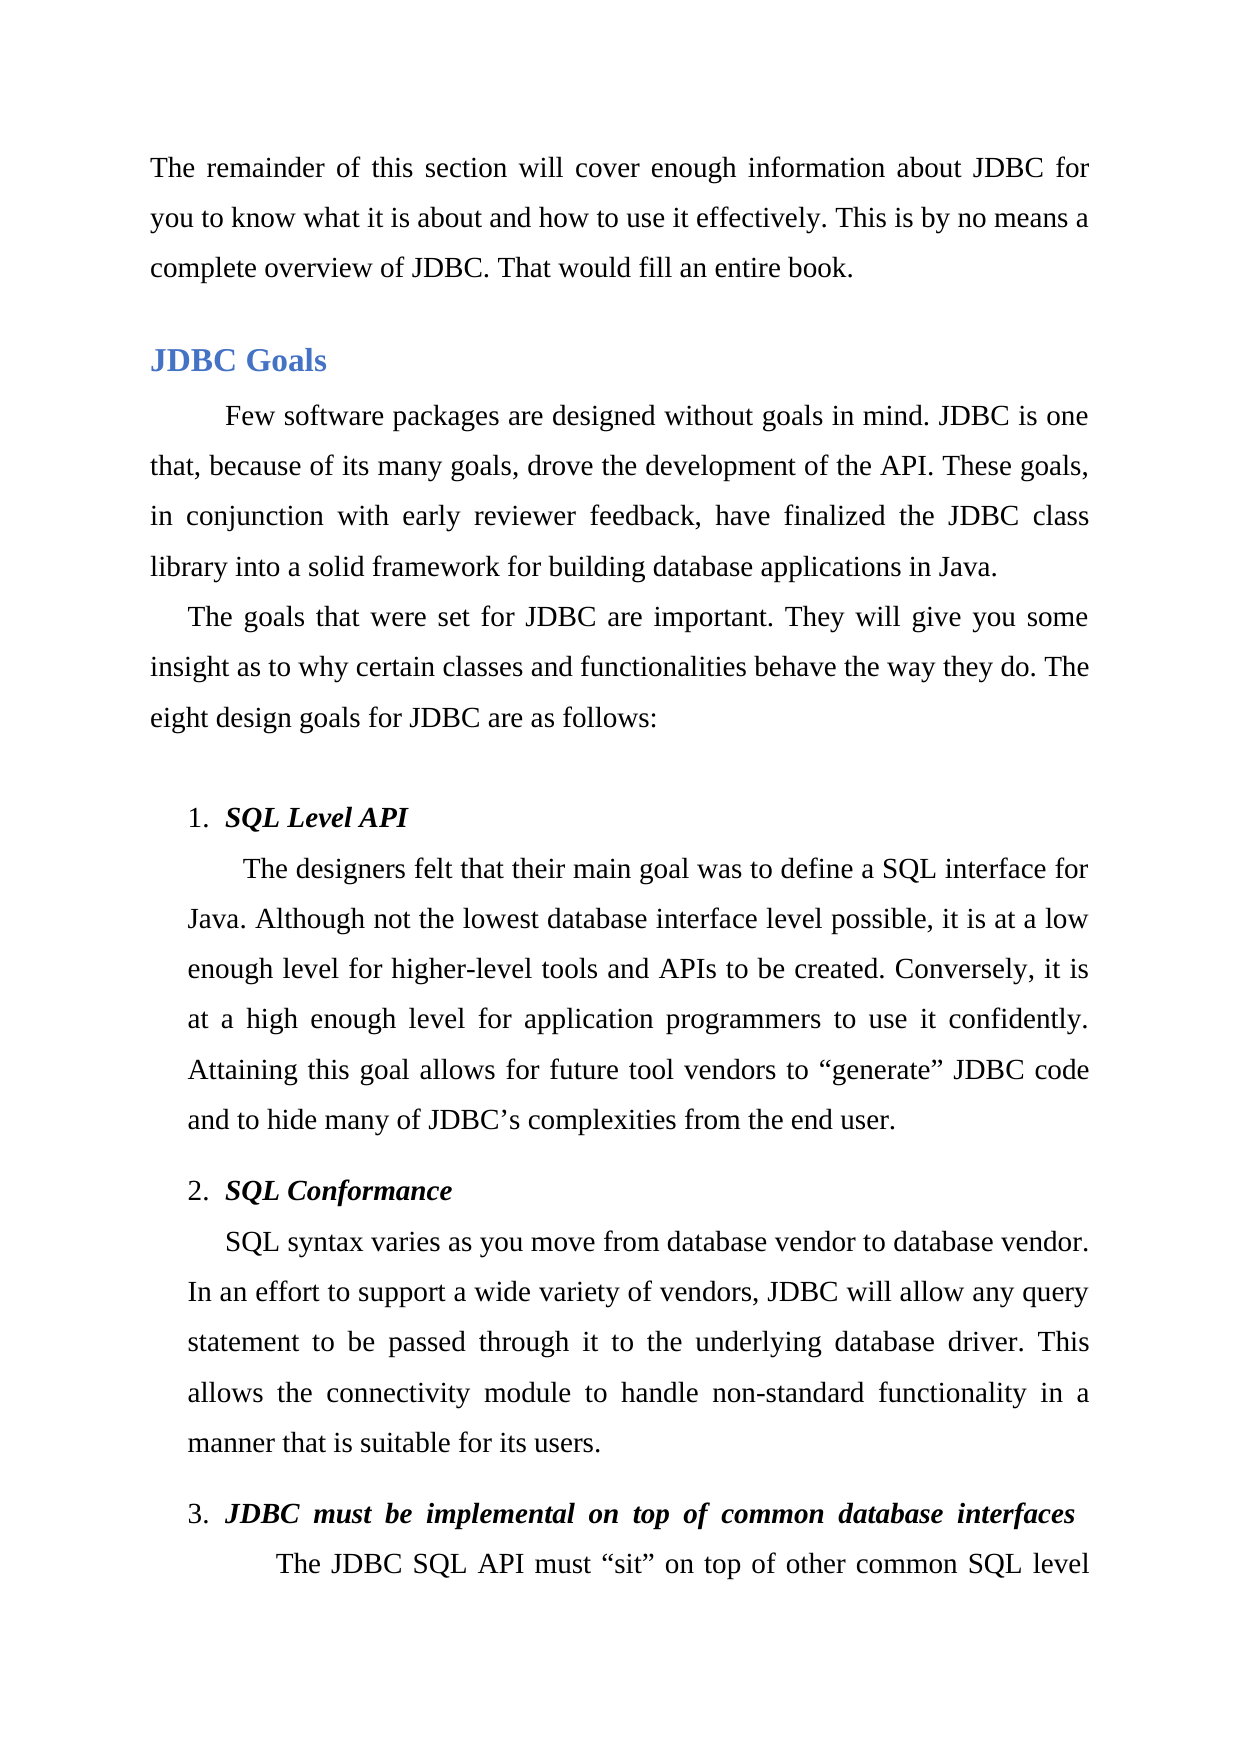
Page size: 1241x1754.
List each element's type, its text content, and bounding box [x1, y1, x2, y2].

text The designers felt that their main goal was to define a SQL interface for Java. Although not the lowest database interface level possible, it is at a low enough level for higher-level tools and APIs to be created. Conversely, it is at a high enough level for application programmers to use it confidently. Attaining this goal allows for future tool vendors to “generate” JDBC code and to hide many of JDBC’s complexities from the end user. [187, 851, 1090, 1136]
text The remainder of this section will cover enough information about JDBC for you to know what it is about and how to use it effectively. This is by no means a complete overview of JDBC. That would fill an entire book. [150, 150, 1090, 284]
text The goals that were set for JDBC are important. They will give you some insight as to why certain classes and functionalities behave the way they do. The eight design goals for JDBC are as follows: [150, 599, 1090, 733]
list SQL Level API [187, 800, 1090, 834]
text SQL syntax varies as you move from database vendor to database vendor. In an effort to support a wide variety of vendors, JDBC will allow any query statement to be passed through it to the underlying database driver. This allows the connectivity module to handle non-standard functionality in a manner that is suitable for its users. [187, 1224, 1090, 1458]
list SQL Conformance [187, 1173, 1090, 1207]
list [187, 1496, 1090, 1580]
text Few software packages are designed without goals in mind. JDBC is one that, because of its many goals, drove the development of the API. These goals, in conjunction with early reviewer feedback, have finalized the JDBC class library into a solid framework for building database applications in Java. [150, 398, 1090, 582]
subtitle JDBC Goals [150, 340, 1090, 379]
